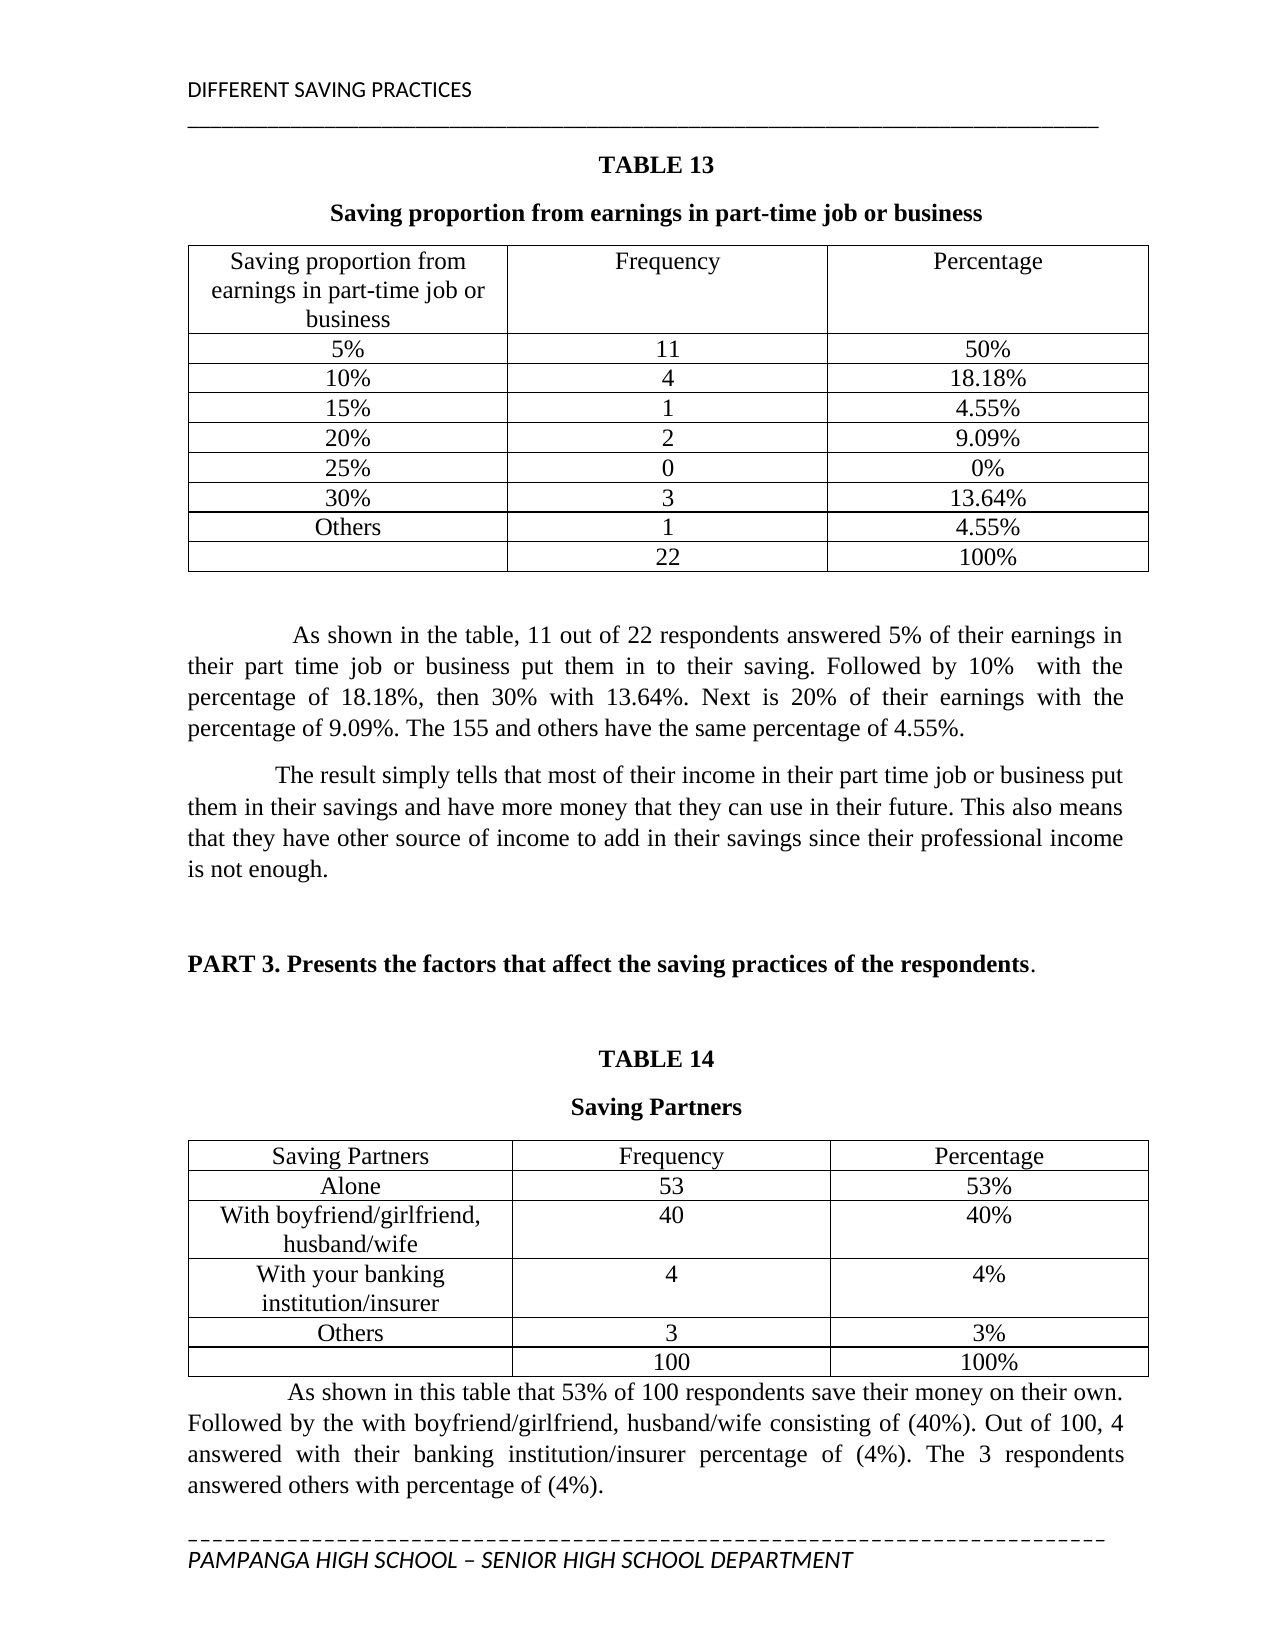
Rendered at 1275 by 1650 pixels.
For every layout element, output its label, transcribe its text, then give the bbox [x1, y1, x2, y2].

table_cell [189, 542, 507, 571]
table_header Percentage [828, 246, 1148, 333]
text As shown in this table that 53% of 100 respondents save their money on their own. Followed by the with boyfriend/girlfriend, husband/wife consisting of (40%). Out of 100, 4 answered with their banking institution/insurer percentage of (4%). The 3 respondents answered others with percentage of (4%). [187, 1377, 1125, 1499]
table_cell 3% [831, 1318, 1148, 1346]
table_cell 1 [508, 513, 827, 541]
table_cell 100% [828, 542, 1148, 571]
text Saving proportion from earnings in part-time job or business [187, 198, 1125, 226]
table_cell 40% [831, 1201, 1148, 1258]
text Saving Partners [187, 1092, 1125, 1121]
table_cell 100 [513, 1348, 830, 1376]
table_cell 100% [831, 1348, 1148, 1376]
table_cell With boyfriend/girlfriend, husband/wife [189, 1201, 512, 1258]
table_cell 13.64% [828, 483, 1148, 511]
table_header Frequency [513, 1141, 830, 1170]
table_cell 0% [828, 453, 1148, 482]
table_cell 53 [513, 1171, 830, 1199]
table_header Saving proportion from earnings in part-time job or business [189, 246, 507, 333]
table_cell 0 [508, 453, 827, 482]
table_cell Others [189, 513, 507, 541]
table_cell 4 [508, 364, 827, 392]
table_cell 4 [513, 1259, 830, 1317]
table_cell 4.55% [828, 513, 1148, 541]
table_cell 3 [508, 483, 827, 511]
text As shown in the table, 11 out of 22 respondents answered 5% of their earnings in their part time job or business put them in to their saving. Followed by 10% with the percentage of 18.18%, then 30% with 13.64%. Next is 20% of their earnings with the percentage of 9.09%. The 155 and others have the same percentage of 4.55%. [187, 620, 1125, 742]
table_cell Others [189, 1318, 512, 1346]
table_cell 2 [508, 423, 827, 452]
table_cell 20% [189, 423, 507, 452]
table_cell 9.09% [828, 423, 1148, 452]
table_cell 22 [508, 542, 827, 571]
table_cell 15% [189, 393, 507, 422]
table_cell 5% [189, 334, 507, 362]
table_cell 30% [189, 483, 507, 511]
text TABLE 13 [187, 150, 1125, 179]
table_header Saving Partners [189, 1141, 512, 1170]
table_cell With your banking institution/insurer [189, 1259, 512, 1317]
table_cell 25% [189, 453, 507, 482]
table_cell [189, 1348, 512, 1376]
table_header Percentage [831, 1141, 1148, 1170]
text PART 3. Presents the factors that affect the saving practices of the respondents. [187, 949, 1125, 978]
text The result simply tells that most of their income in their part time job or business put them in their savings and have more money that they can use in their future. This also means that they have other source of income to add in their savings since their professional income is not enough. [187, 761, 1125, 882]
table_cell 1 [508, 393, 827, 422]
table_cell 18.18% [828, 364, 1148, 392]
table_cell 53% [831, 1171, 1148, 1199]
table_cell 11 [508, 334, 827, 362]
table_cell 4% [831, 1259, 1148, 1317]
table_cell 40 [513, 1201, 830, 1258]
text TABLE 14 [187, 1044, 1125, 1073]
table_cell 4.55% [828, 393, 1148, 422]
table_cell 3 [513, 1318, 830, 1346]
table_cell 10% [189, 364, 507, 392]
table_cell Alone [189, 1171, 512, 1199]
table_header Frequency [508, 246, 827, 333]
table_cell 50% [828, 334, 1148, 362]
